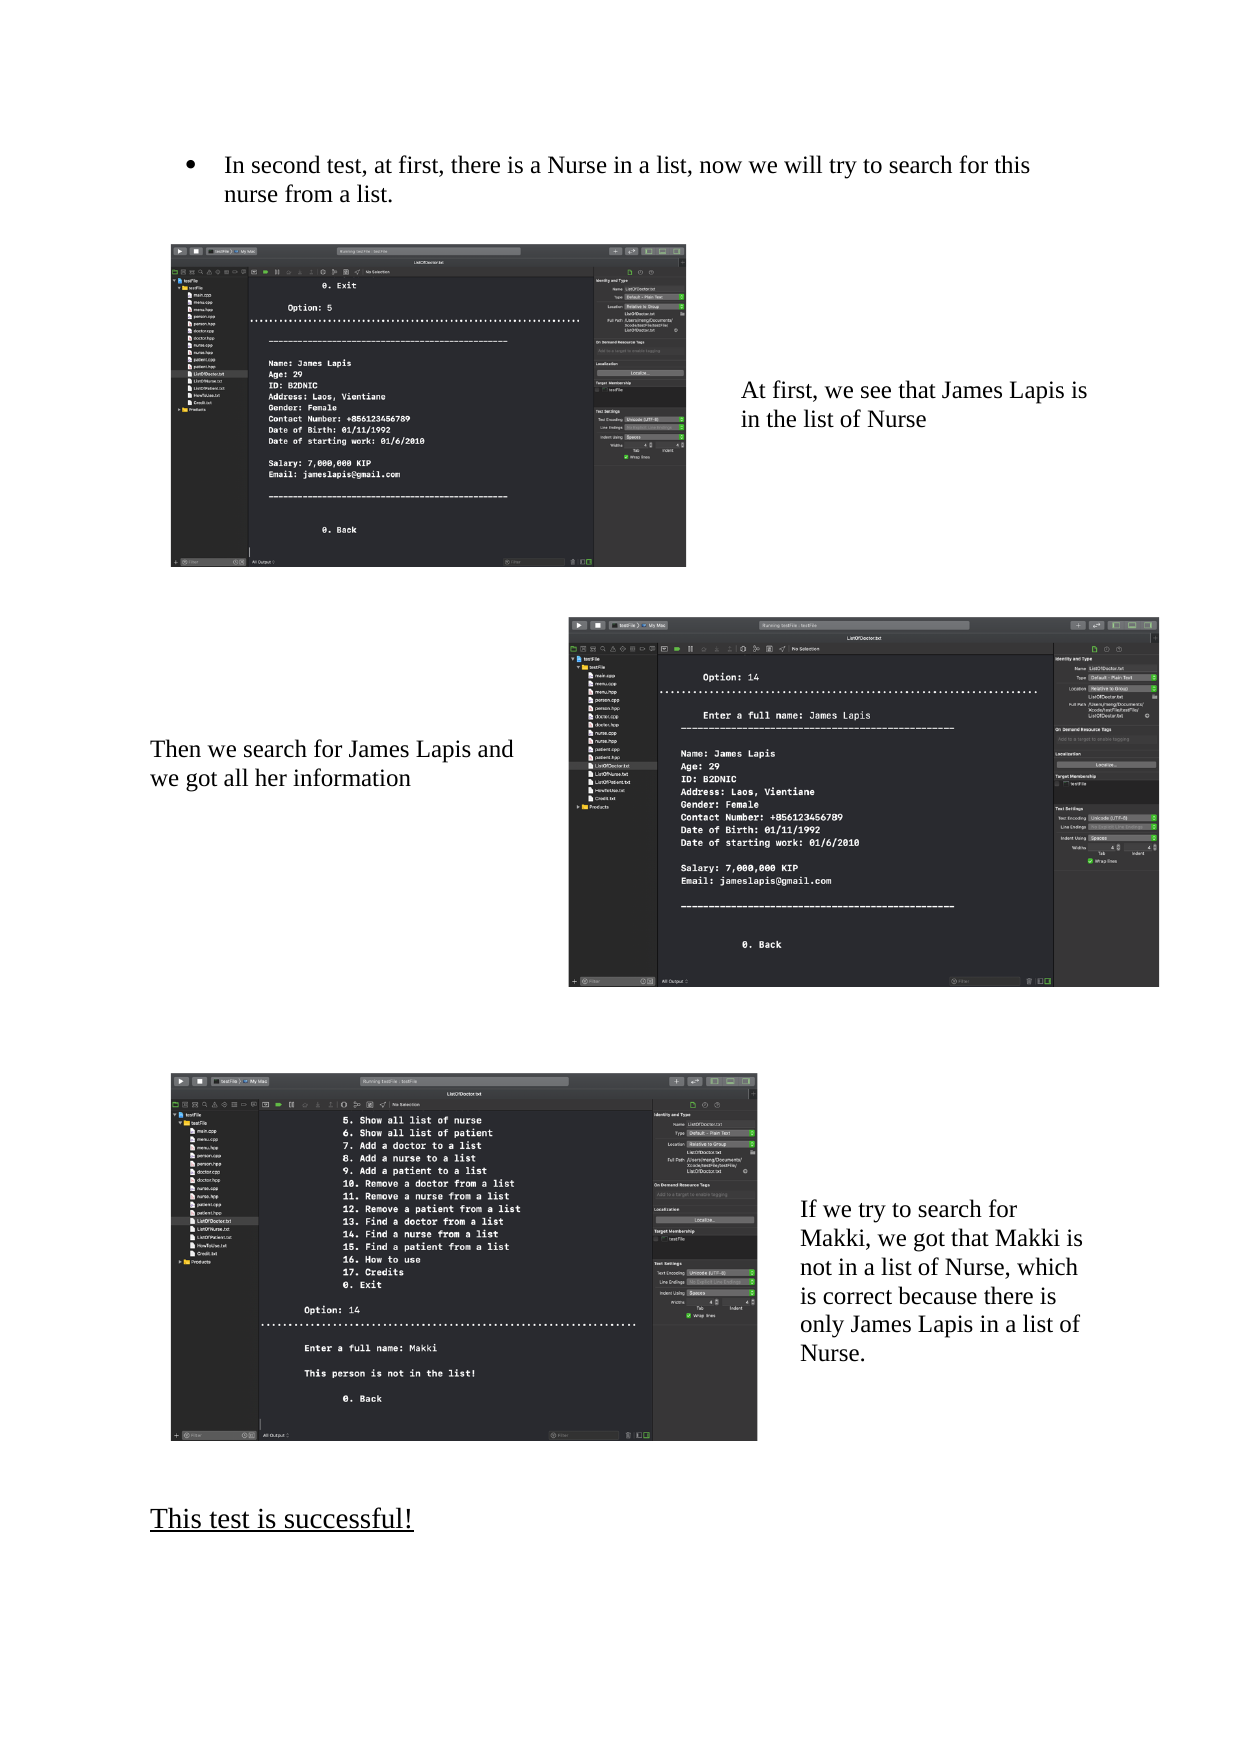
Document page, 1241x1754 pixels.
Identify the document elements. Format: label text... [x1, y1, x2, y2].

picture [568, 617, 1160, 987]
list In second test, at first, there is a Nurse in a list, now we will try to search for this nurse from a list. [186, 150, 1090, 207]
picture [170, 1073, 758, 1441]
picture [170, 244, 687, 567]
text If we try to search for Makki, we got that Makki is not in a list of Nurse, which is correct because there is only James Lapis in a list of Nurse. [800, 1194, 1090, 1367]
text This test is successful! [150, 1501, 1090, 1535]
text Then we search for James Lapis and we got all her information [150, 734, 534, 792]
text At first, we see that James Lapis is in the list of Nurse [741, 375, 1090, 433]
